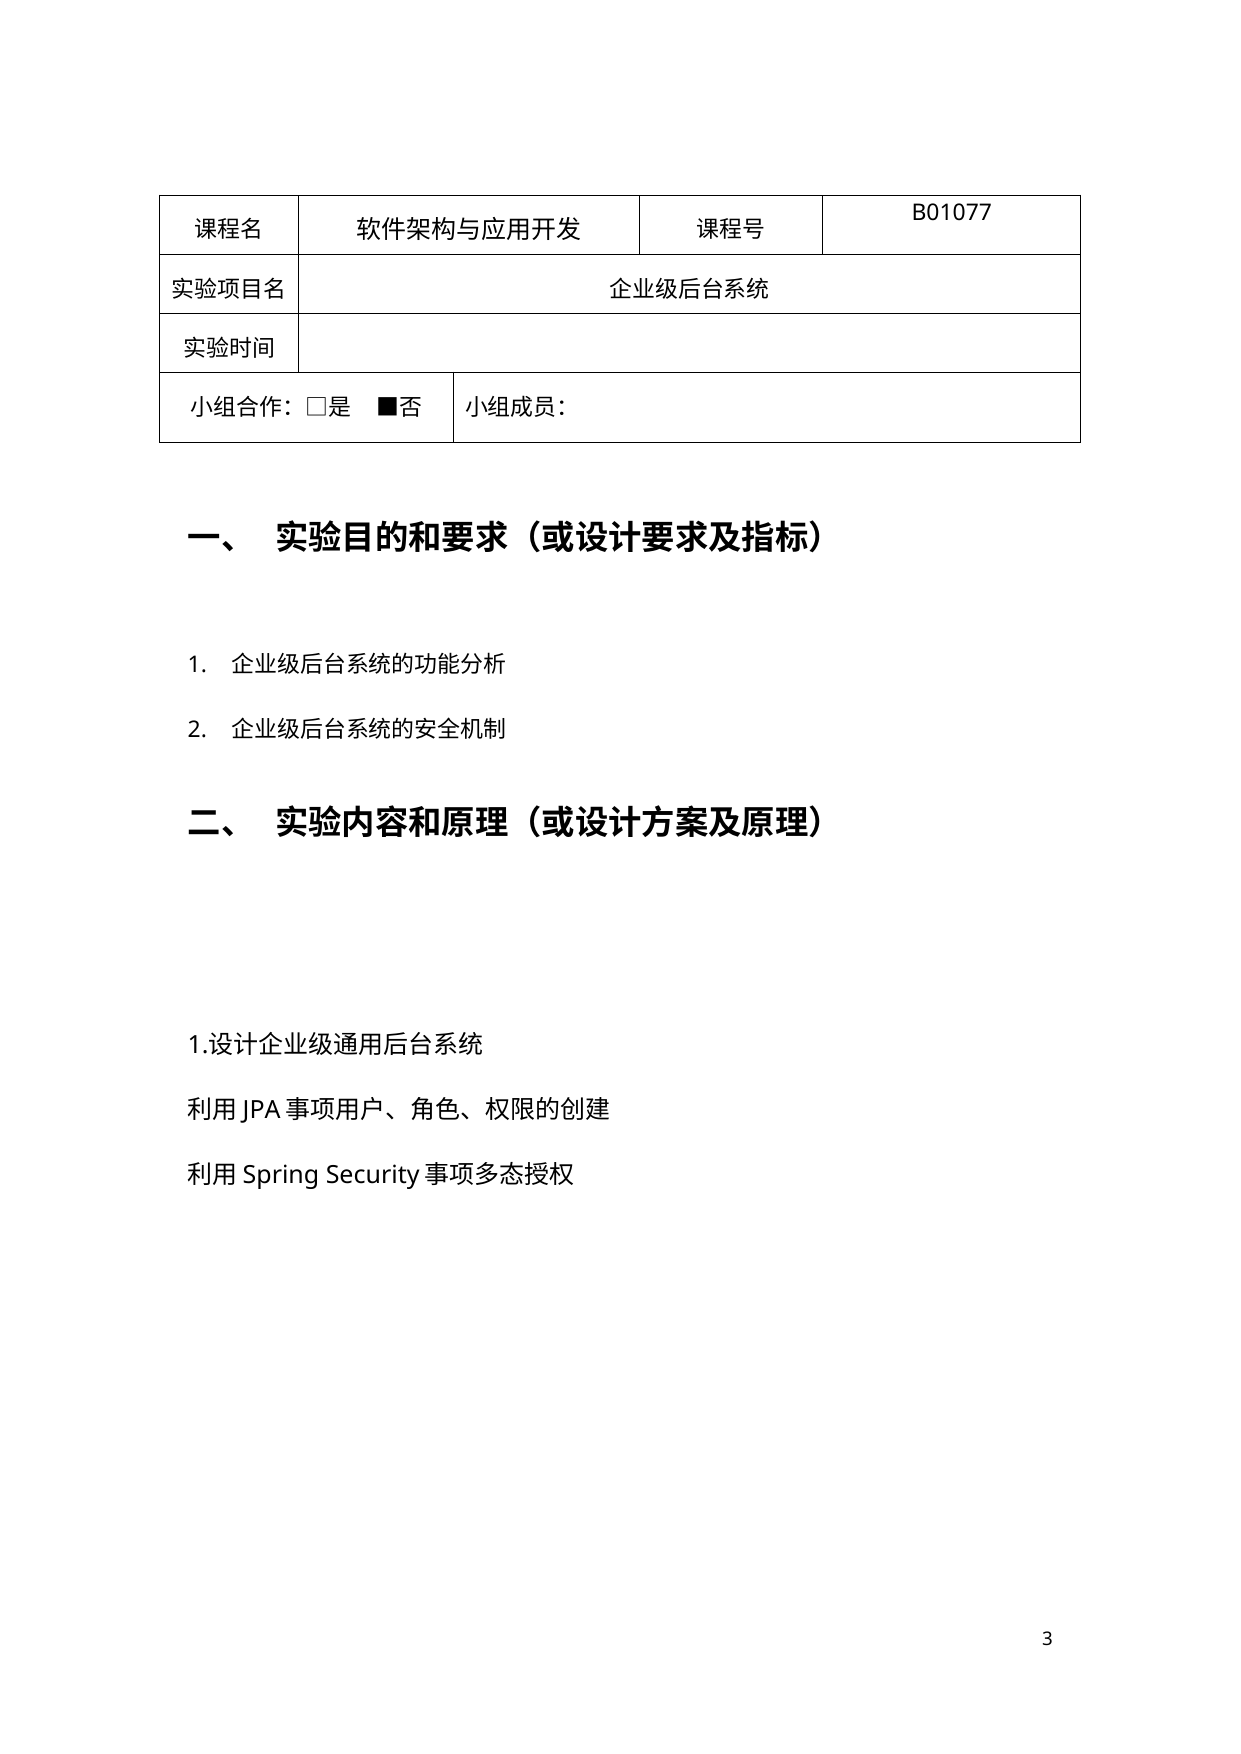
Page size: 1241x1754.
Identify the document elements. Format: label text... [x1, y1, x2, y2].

table_cell 实验时间 [160, 314, 298, 372]
table_cell 小组成员： [454, 373, 1080, 442]
text 利用JPA事项用户、角色、权限的创建 [187, 1076, 1053, 1141]
table_header B01077 [823, 196, 1080, 253]
subtitle 实验目的和要求（或设计要求及指标） [187, 503, 1053, 568]
table_header 课程号 [640, 196, 822, 253]
subtitle 实验内容和原理（或设计方案及原理） [187, 787, 1053, 852]
table_cell 小组合作：□是 ■否 [160, 373, 453, 442]
table_cell 企业级后台系统 [299, 255, 1080, 313]
table_header 课程名 [160, 196, 298, 253]
table_cell 实验项目名称 [160, 255, 298, 313]
text 2. 企业级后台系统的安全机制 [187, 695, 1053, 760]
text 利用Spring Security事项多态授权 [187, 1141, 1053, 1206]
table_header 软件架构与应用开发 [299, 196, 639, 253]
text 1.设计企业级通用后台系统 [187, 1011, 1053, 1076]
table_cell [299, 314, 1080, 372]
text 1. 企业级后台系统的功能分析 [187, 630, 1053, 695]
